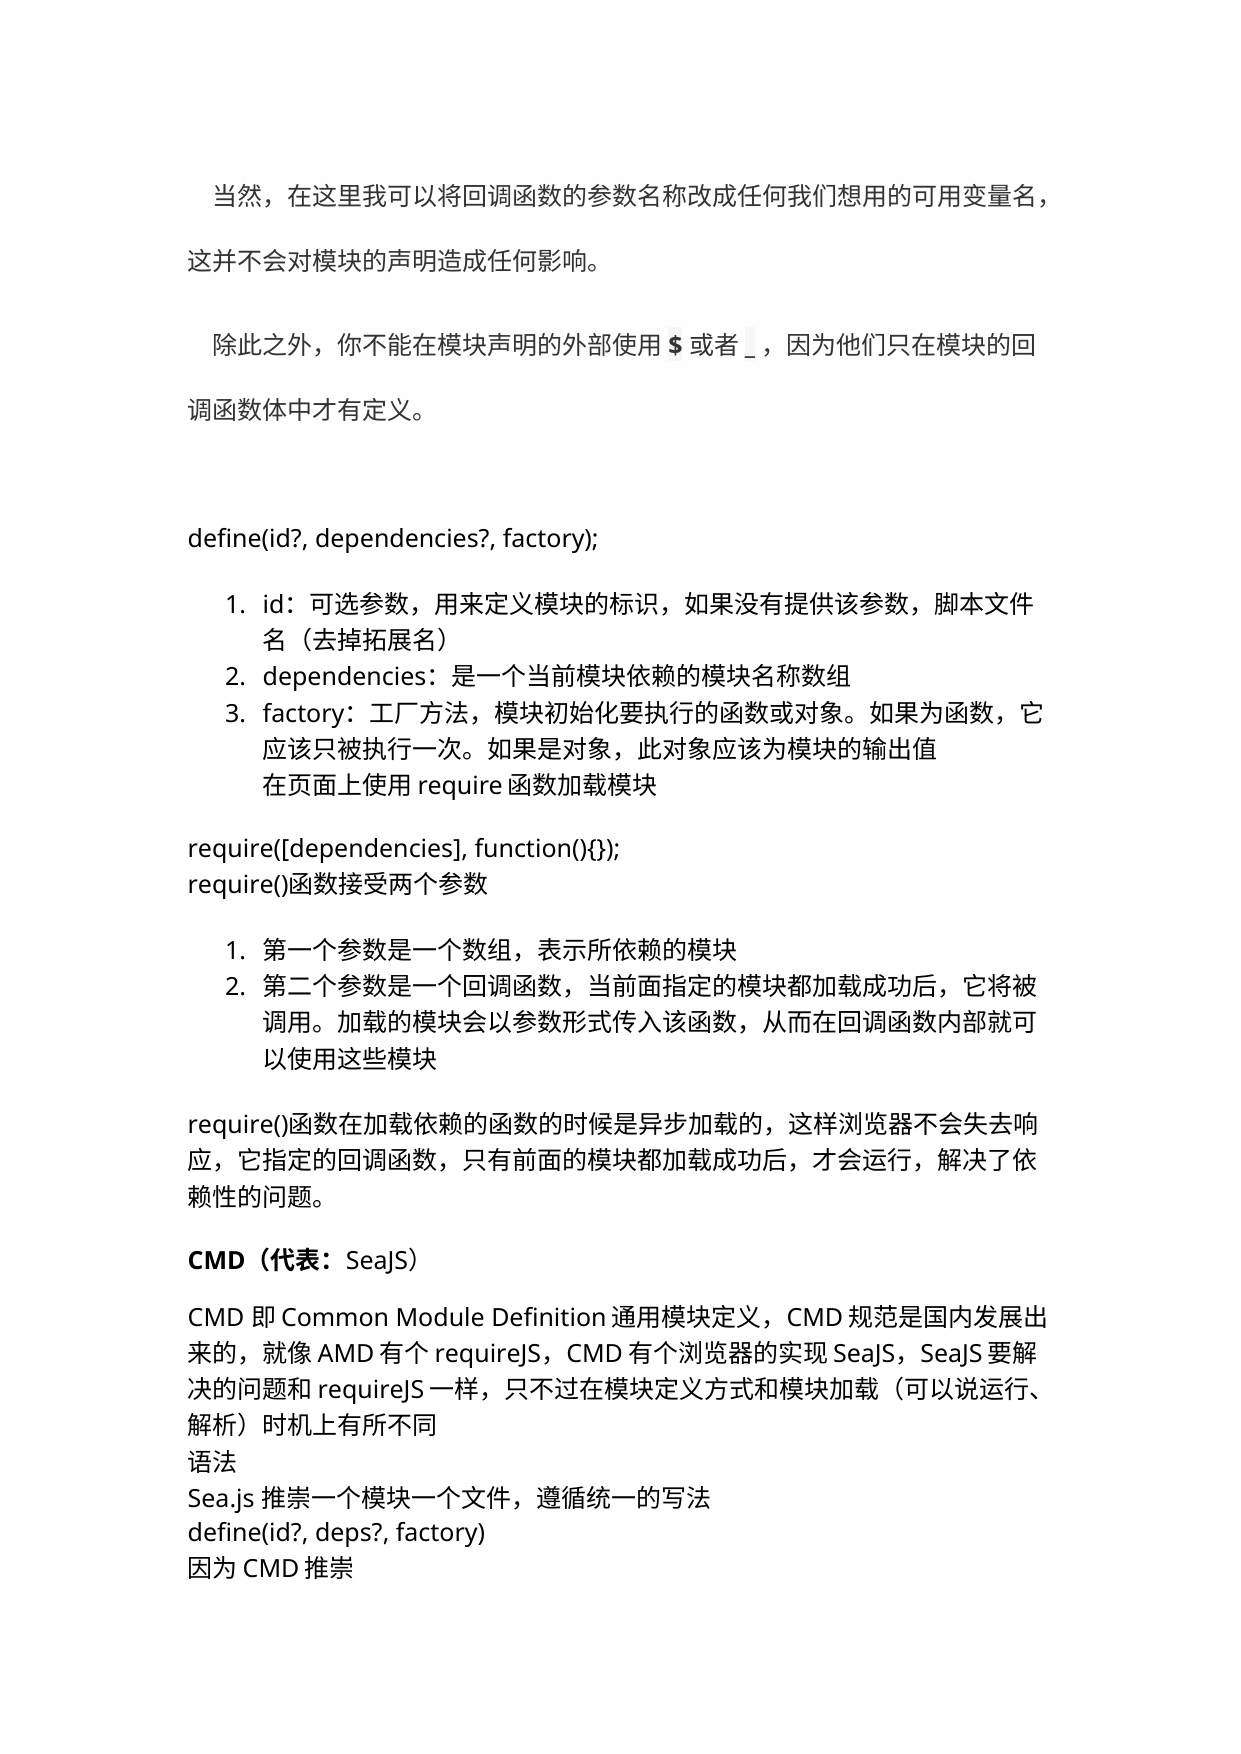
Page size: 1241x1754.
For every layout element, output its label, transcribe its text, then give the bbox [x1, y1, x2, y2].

subtitle CMD（代表：SeaJS） [187, 1241, 1053, 1277]
text 除此之外，你不能在模块声明的外部使用 $ 或者 _ ，因为他们只在模块的回调函数体中才有定义。 [187, 311, 1053, 441]
list id：可选参数，用来定义模块的标识，如果没有提供该参数，脚本文件名（去掉拓展名） [225, 584, 1053, 657]
text 当然，在这里我可以将回调函数的参数名称改成任何我们想用的可用变量名，这并不会对模块的声明造成任何影响。 [187, 162, 1053, 292]
list factory：工厂方法，模块初始化要执行的函数或对象。如果为函数，它应该只被执行一次。如果是对象，此对象应该为模块的输出值 在页面上使用require函数加载模块 [225, 693, 1053, 802]
text require([dependencies], function(){}); require()函数接受两个参数 [187, 831, 1053, 901]
list 第二个参数是一个回调函数，当前面指定的模块都加载成功后，它将被调用。加载的模块会以参数形式传入该函数，从而在回调函数内部就可以使用这些模块 [225, 967, 1053, 1075]
text define(id?, dependencies?, factory); [187, 521, 1053, 555]
list dependencies：是一个当前模块依赖的模块名称数组 [225, 657, 1053, 693]
list 第一个参数是一个数组，表示所依赖的模块 [225, 930, 1053, 967]
text require()函数在加载依赖的函数的时候是异步加载的，这样浏览器不会失去响应，它指定的回调函数，只有前面的模块都加载成功后，才会运行，解决了依赖性的问题。 [187, 1104, 1053, 1213]
text CMD 即Common Module Definition通用模块定义，CMD规范是国内发展出来的，就像AMD有个requireJS，CMD有个浏览器的实现SeaJS，SeaJS要解决的问题和requireJS一样，只不过在模块定义方式和模块加载（可以说运行、解析）时机上有所不同 语法 Sea.js 推崇一个模块一个文件，遵循统一的写法 define(id?, deps?, factory) 因为CMD推崇 [187, 1297, 1053, 1585]
